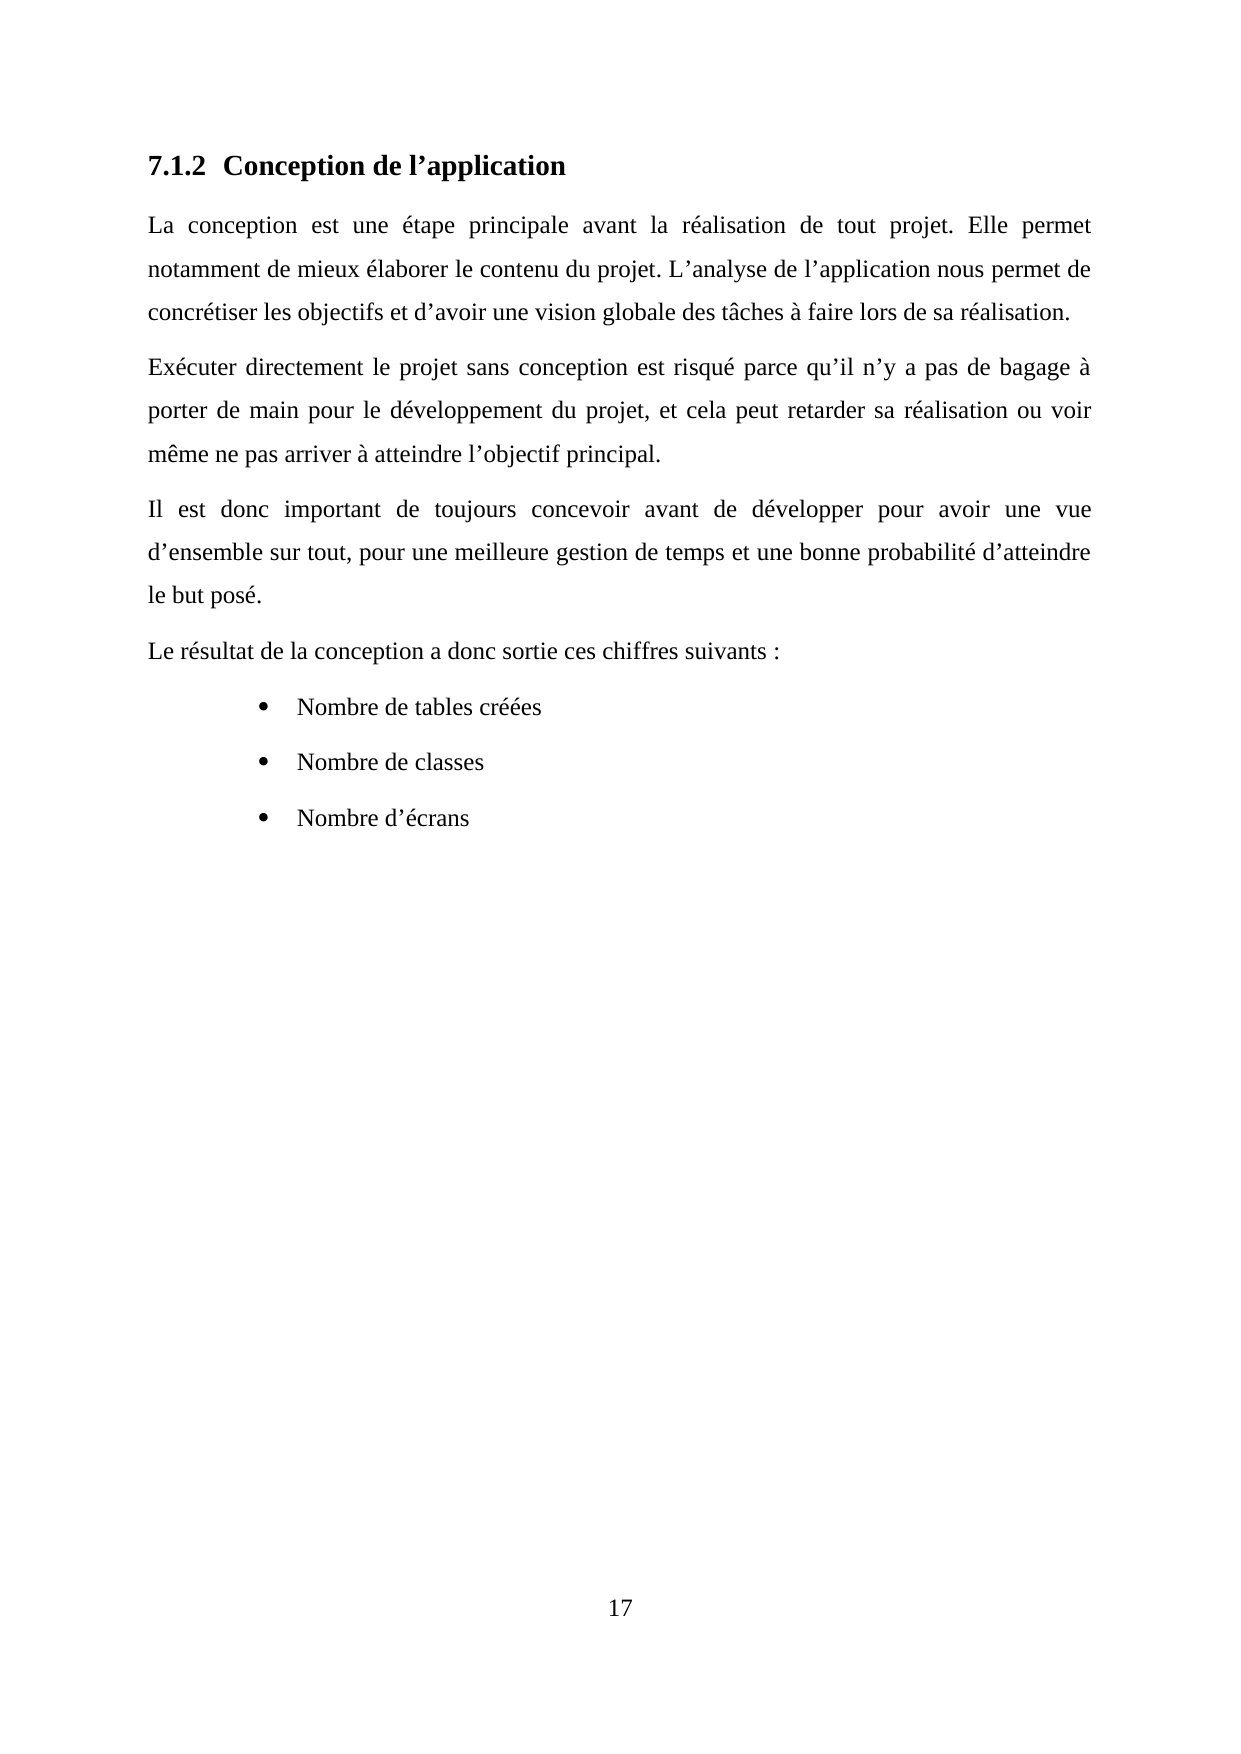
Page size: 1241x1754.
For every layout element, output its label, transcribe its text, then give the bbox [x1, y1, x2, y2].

list Nombre d’écrans [259, 803, 1092, 832]
text La conception est une étape principale avant la réalisation de tout projet. Elle permet notamment de mieux élaborer le contenu du projet. L’analyse de l’application nous permet de concrétiser les objectifs et d’avoir une vision globale des tâches à faire lors de sa réalisation. [148, 211, 1092, 326]
subtitle Conception de l’application [148, 148, 1092, 181]
text Le résultat de la conception a donc sortie ces chiffres suivants : [148, 636, 1092, 665]
text Il est donc important de toujours concevoir avant de développer pour avoir une vue d’ensemble sur tout, pour une meilleure gestion de temps et une bonne probabilité d’atteindre le but posé. [148, 494, 1092, 609]
list Nombre de classes [259, 747, 1092, 776]
text Exécuter directement le projet sans conception est risqué parce qu’il n’y a pas de bagage à porter de main pour le développement du projet, et cela peut retarder sa réalisation ou voir même ne pas arriver à atteindre l’objectif principal. [148, 352, 1092, 467]
list Nombre de tables créées [259, 692, 1092, 721]
